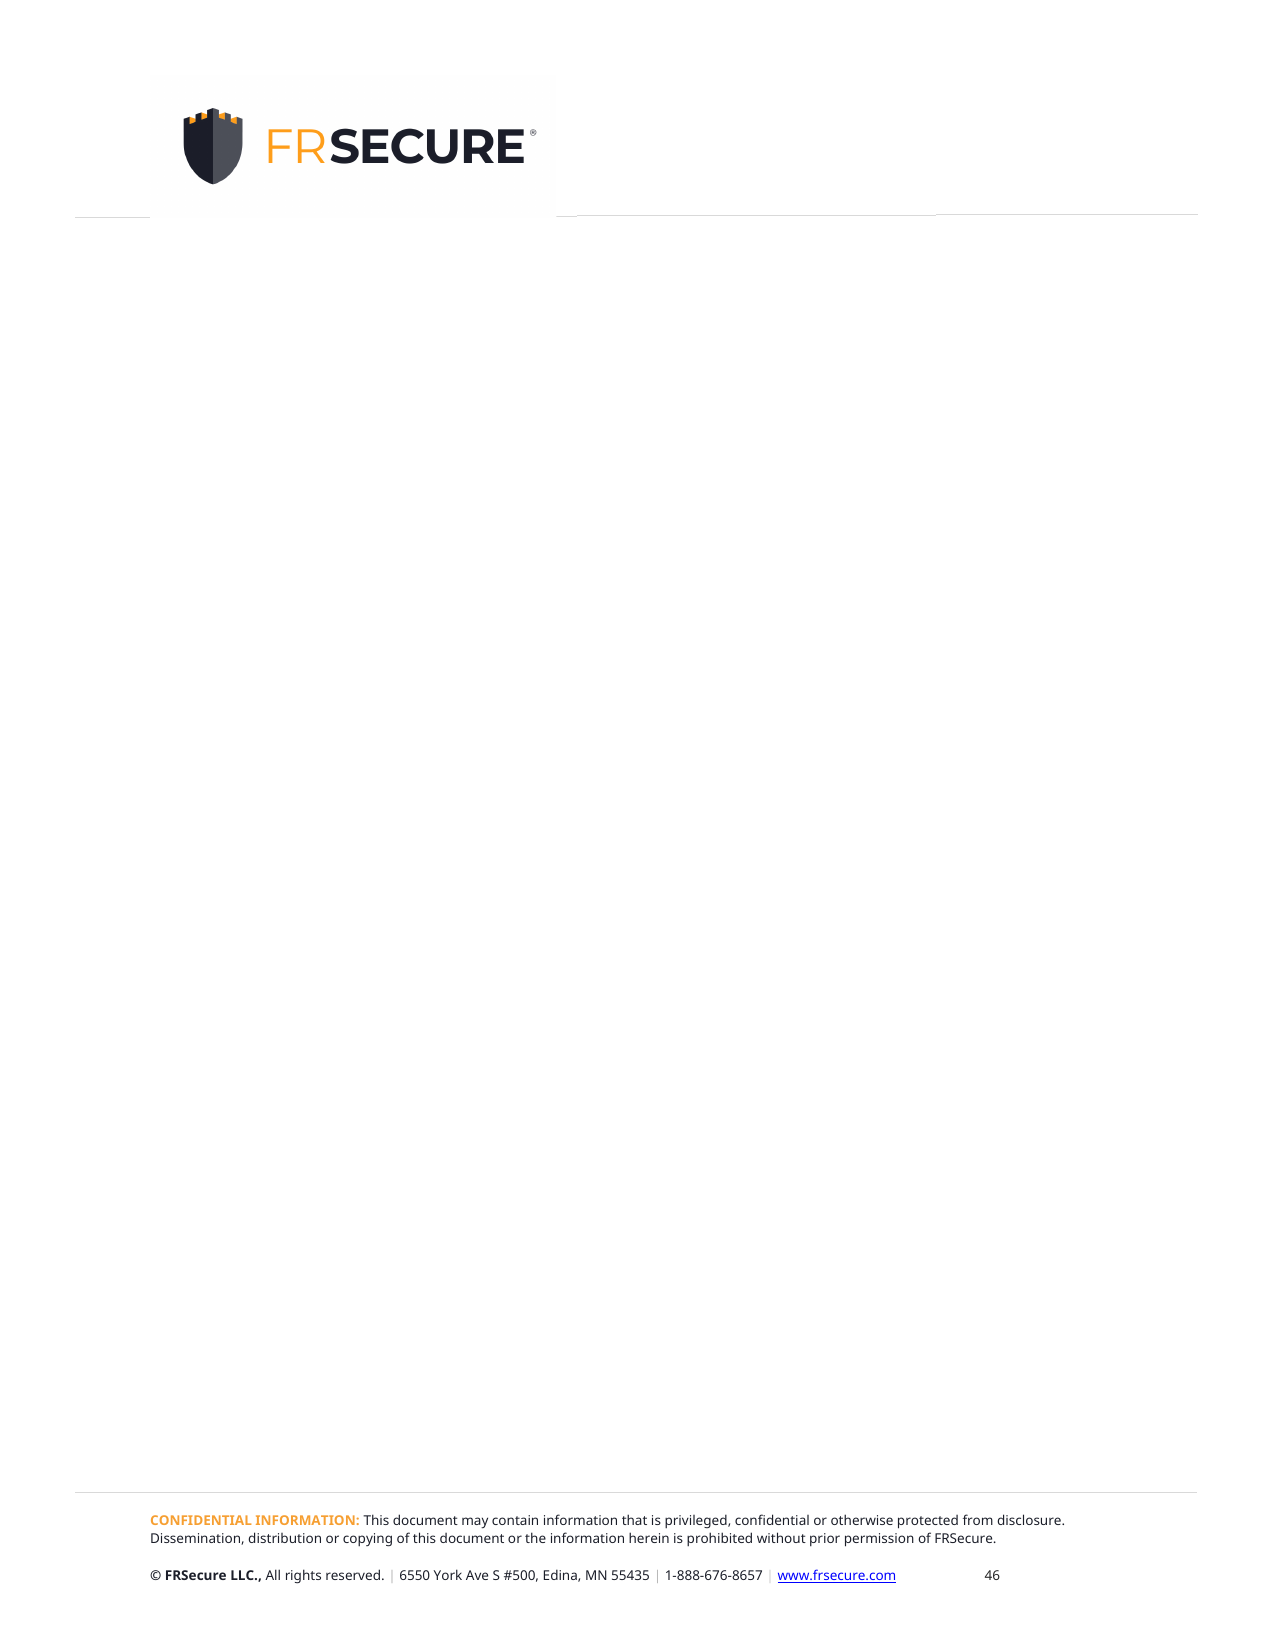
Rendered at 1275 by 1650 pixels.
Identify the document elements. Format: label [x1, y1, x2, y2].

picture [150, 75, 557, 218]
